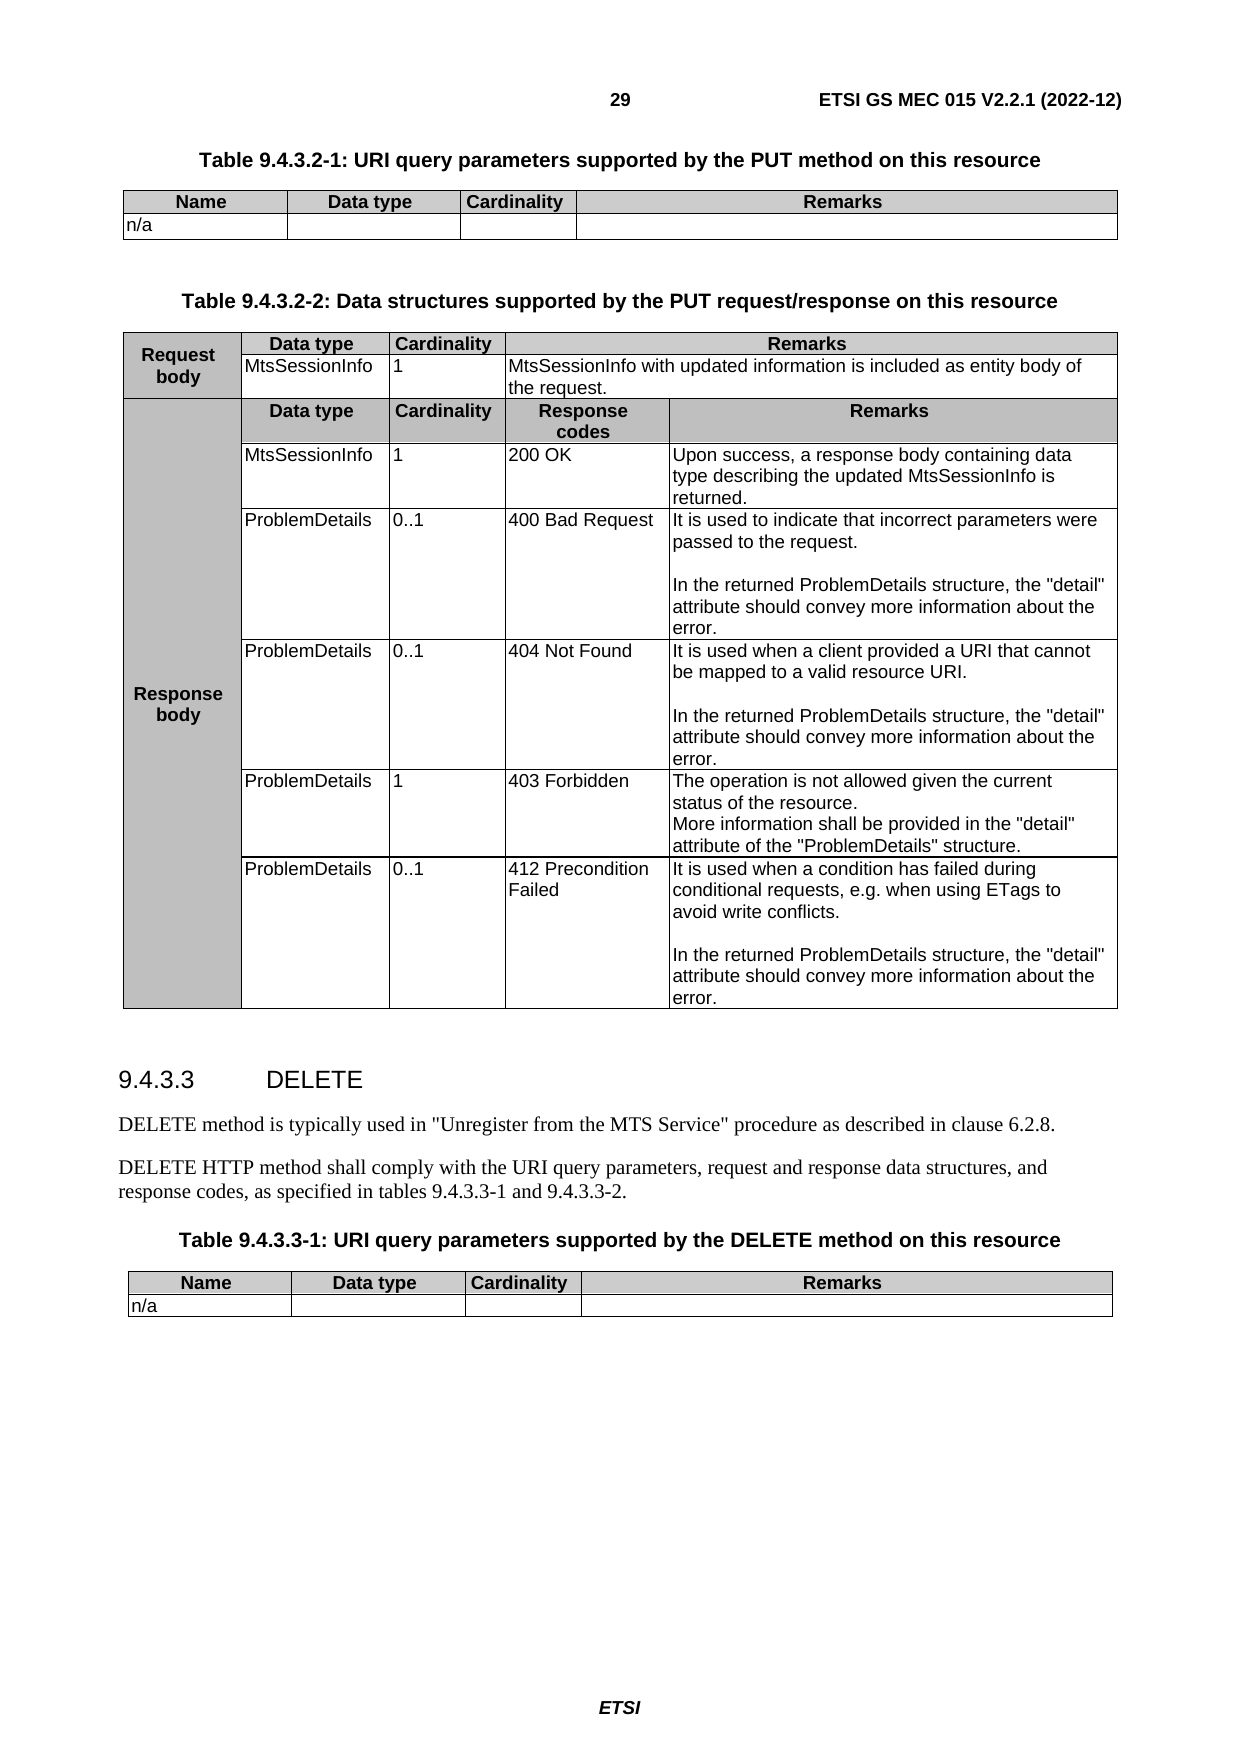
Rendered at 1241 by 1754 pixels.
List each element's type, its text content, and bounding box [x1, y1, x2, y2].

text DELETE method is typically used in "Unregister from the MTS Service" procedure as described in clause 6.2.8. [118, 1112, 1122, 1136]
table_cell It is used when a condition has failed during conditional requests, e.g. when using ETags to avoid write conflicts. In the returned ProblemDetails structure, the "detail" attribute should convey more information about the error. [670, 858, 1117, 1008]
table_cell Cardinality [390, 399, 505, 442]
table_cell It is used when a client provided a URI that cannot be mapped to a valid resource URI. In the returned ProblemDetails structure, the "detail" attribute should convey more information about the error. [670, 640, 1117, 769]
table_header Request body [124, 333, 241, 398]
text Table 9.4.3.2-1: URI query parameters supported by the PUT method on this resource [118, 148, 1122, 172]
table_cell [461, 214, 576, 239]
table_header Cardinality [461, 191, 576, 213]
table_header Remarks [506, 333, 1117, 354]
table_cell [582, 1295, 1112, 1316]
table_cell 404 Not Found [506, 640, 669, 769]
table_cell 1 [390, 770, 505, 856]
table_cell 403 Forbidden [506, 770, 669, 856]
table_header Data type [242, 333, 389, 354]
table_cell Response body [124, 399, 241, 1008]
table_cell [577, 214, 1117, 239]
table_cell 400 Bad Request [506, 509, 669, 639]
table_cell Response codes [506, 399, 669, 442]
text DELETE HTTP method shall comply with the URI query parameters, request and response data structures, and response codes, as specified in tables 9.4.3.3-1 and 9.4.3.3-2. [118, 1155, 1122, 1203]
table_cell ProblemDetails [242, 509, 389, 639]
table_cell MtsSessionInfo [242, 444, 389, 508]
table_cell Data type [242, 399, 389, 442]
table_header Data type [292, 1272, 465, 1293]
table_cell 0..1 [390, 509, 505, 639]
table_cell [288, 214, 460, 239]
table_cell [466, 1295, 581, 1316]
table_cell n/a [129, 1295, 291, 1316]
table_cell Upon success, a response body containing data type describing the updated MtsSessionInfo is returned. [670, 444, 1117, 508]
table_header Name [124, 191, 287, 213]
table_cell 0..1 [390, 640, 505, 769]
table_cell The operation is not allowed given the current status of the resource. More information shall be provided in the "detail" attribute of the "ProblemDetails" structure. [670, 770, 1117, 856]
table_cell ProblemDetails [242, 770, 389, 856]
table_cell MtsSessionInfo [242, 355, 389, 398]
text Table 9.4.3.3-1: URI query parameters supported by the DELETE method on this resource [118, 1228, 1122, 1252]
table_header Cardinality [466, 1272, 581, 1293]
table_header Name [129, 1272, 291, 1293]
table_cell n/a [124, 214, 287, 239]
table_cell Remarks [670, 399, 1117, 442]
table_cell 200 OK [506, 444, 669, 508]
table_header Data type [288, 191, 460, 213]
subtitle 9.4.3.3 DELETE [118, 1065, 1122, 1093]
table_cell It is used to indicate that incorrect parameters were passed to the request. In the returned ProblemDetails structure, the "detail" attribute should convey more information about the error. [670, 509, 1117, 639]
table_header Remarks [582, 1272, 1112, 1293]
table_header Cardinality [390, 333, 505, 354]
table_cell [292, 1295, 465, 1316]
table_cell 412 Precondition Failed [506, 858, 669, 1008]
table_cell MtsSessionInfo with updated information is included as entity body of the request. [506, 355, 1117, 398]
table_cell ProblemDetails [242, 858, 389, 1008]
table_header Remarks [577, 191, 1117, 213]
table_cell 0..1 [390, 858, 505, 1008]
text Table 9.4.3.2-2: Data structures supported by the PUT request/response on this resource [118, 289, 1122, 313]
table_cell 1 [390, 444, 505, 508]
table_cell 1 [390, 355, 505, 398]
table_cell ProblemDetails [242, 640, 389, 769]
